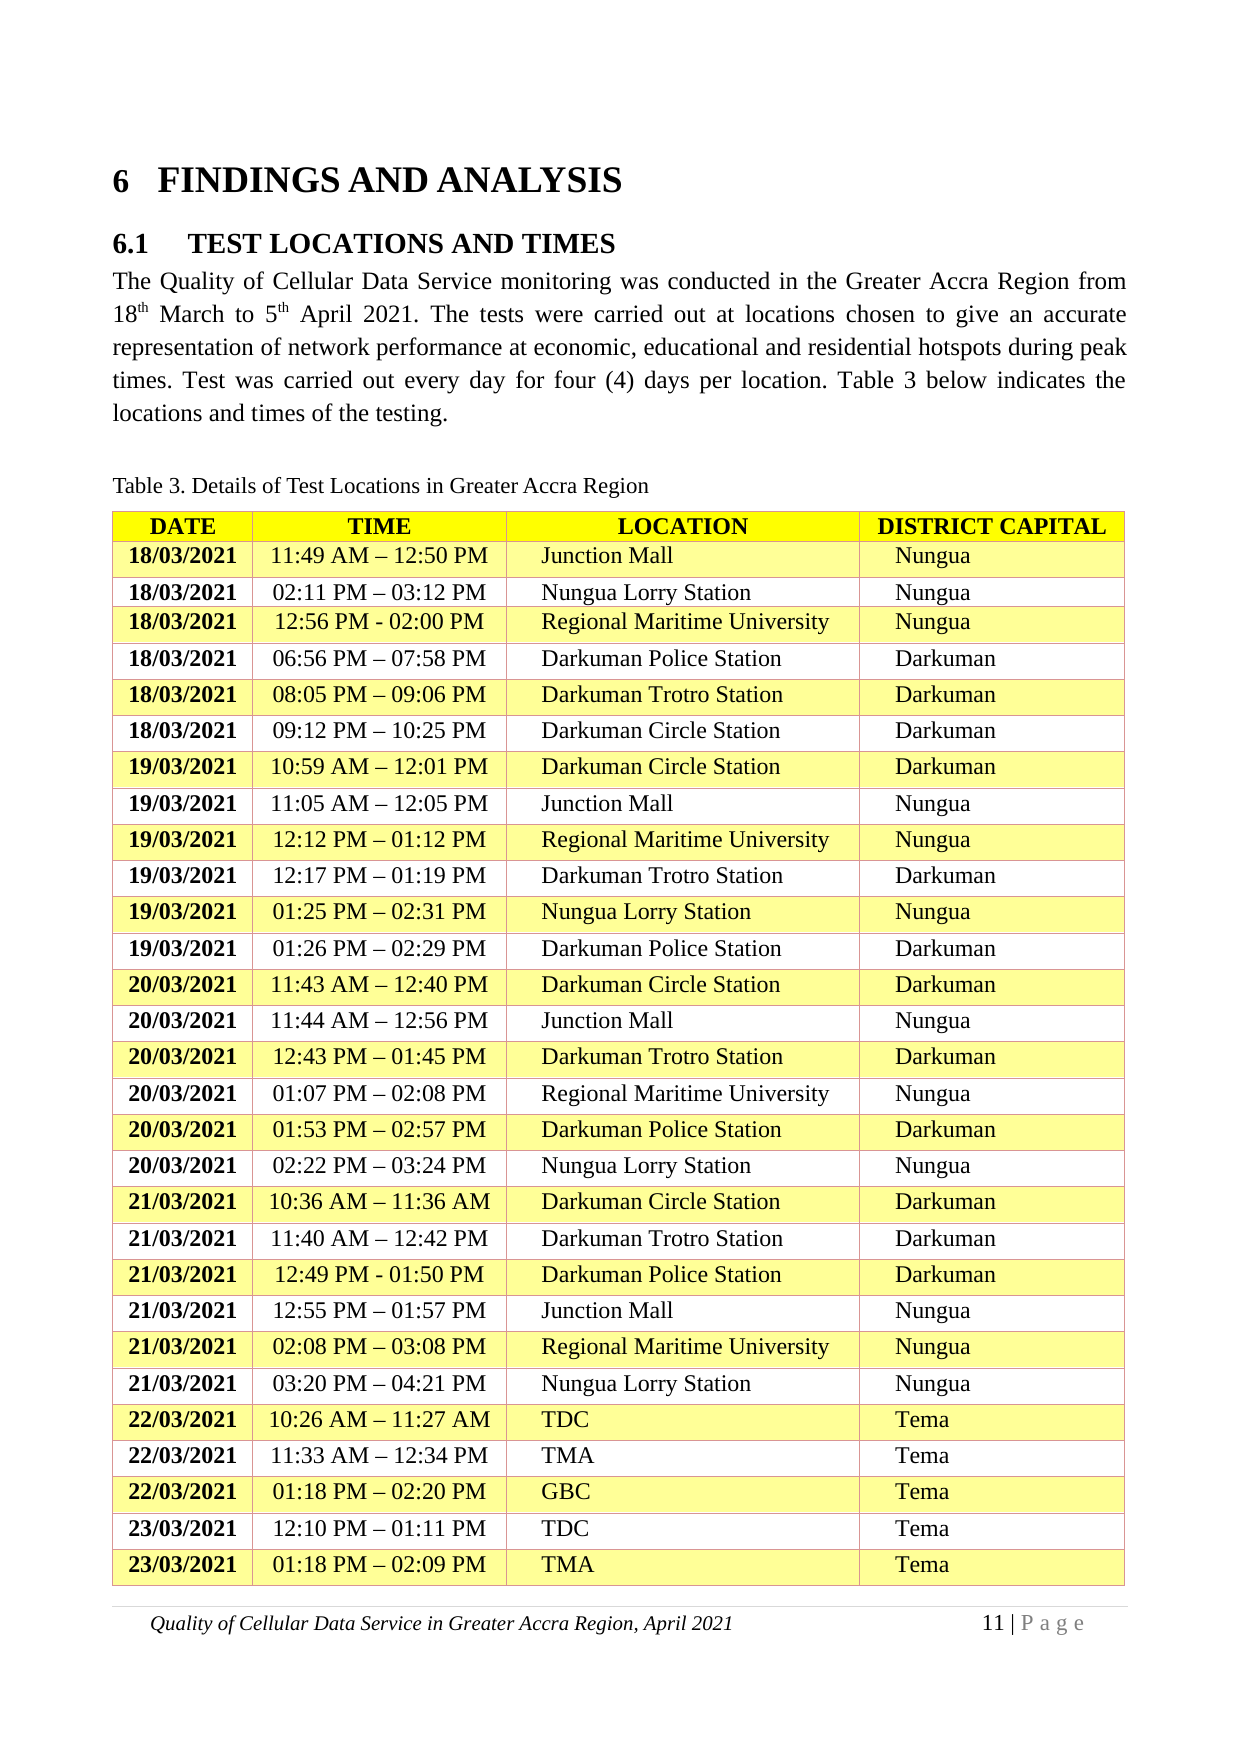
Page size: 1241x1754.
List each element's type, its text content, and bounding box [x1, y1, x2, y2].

table_cell 21/03/2021 [113, 1187, 252, 1222]
table_cell Darkuman Trotro Station [507, 680, 859, 715]
table_cell 20/03/2021 [113, 1079, 252, 1114]
table_cell Darkuman Circle Station [507, 1187, 859, 1222]
table_cell Nungua [860, 1079, 1124, 1114]
table_cell 22/03/2021 [113, 1477, 252, 1512]
table_cell Darkuman Circle Station [507, 970, 859, 1005]
table_cell 18/03/2021 [113, 607, 252, 642]
table_cell 10:59 AM – 12:01 PM [253, 752, 506, 787]
table_cell Darkuman [860, 1115, 1124, 1150]
table_cell 12:10 PM – 01:11 PM [253, 1514, 506, 1549]
table_cell 18/03/2021 [113, 578, 252, 606]
table_cell 18/03/2021 [113, 716, 252, 751]
table_cell 01:26 PM – 02:29 PM [253, 934, 506, 969]
table_cell Nungua [860, 1006, 1124, 1041]
table_cell 02:08 PM – 03:08 PM [253, 1332, 506, 1367]
table_cell 12:17 PM – 01:19 PM [253, 861, 506, 896]
table_cell Darkuman Police Station [507, 1115, 859, 1150]
table_cell 21/03/2021 [113, 1332, 252, 1367]
table_cell Darkuman [860, 680, 1124, 715]
table_cell 23/03/2021 [113, 1514, 252, 1549]
table_cell 11:40 AM – 12:42 PM [253, 1224, 506, 1259]
table_cell 19/03/2021 [113, 861, 252, 896]
table_cell 21/03/2021 [113, 1260, 252, 1295]
table_header DATE [113, 512, 252, 541]
table_cell Nungua [860, 825, 1124, 860]
table_cell Tema [860, 1441, 1124, 1476]
table_cell 18/03/2021 [113, 644, 252, 679]
table_cell 20/03/2021 [113, 970, 252, 1005]
table_cell 12:43 PM – 01:45 PM [253, 1042, 506, 1077]
table_cell 21/03/2021 [113, 1369, 252, 1404]
table_cell Regional Maritime University [507, 825, 859, 860]
table_cell TDC [507, 1405, 859, 1440]
table_cell Darkuman [860, 1260, 1124, 1295]
table_cell Tema [860, 1550, 1124, 1585]
table_cell Regional Maritime University [507, 607, 859, 642]
table_cell 20/03/2021 [113, 1151, 252, 1186]
table_cell Nungua [860, 789, 1124, 824]
table_cell Junction Mall [507, 789, 859, 824]
table_cell Darkuman [860, 1042, 1124, 1077]
table_cell Darkuman Circle Station [507, 752, 859, 787]
table_cell 11:43 AM – 12:40 PM [253, 970, 506, 1005]
table_cell 02:22 PM – 03:24 PM [253, 1151, 506, 1186]
table_cell TMA [507, 1550, 859, 1585]
table_cell Darkuman [860, 970, 1124, 1005]
table_cell 11:44 AM – 12:56 PM [253, 1006, 506, 1041]
table_cell 18/03/2021 [113, 680, 252, 715]
table_cell 03:20 PM – 04:21 PM [253, 1369, 506, 1404]
text The Quality of Cellular Data Service monitoring was conducted in the Greater Accra Region from 18th March to 5th April 2021. The tests were carried out at locations chosen to give an accurate representation of network performance at economic, educational and residential hotspots during peak times. Test was carried out every day for four (4) days per location. Table 3 below indicates the locations and times of the testing. [112, 266, 1128, 427]
table_cell TMA [507, 1441, 859, 1476]
table_cell 22/03/2021 [113, 1405, 252, 1440]
table_cell 20/03/2021 [113, 1042, 252, 1077]
table_cell 12:55 PM – 01:57 PM [253, 1296, 506, 1331]
table_cell 12:12 PM – 01:12 PM [253, 825, 506, 860]
table_cell Junction Mall [507, 1296, 859, 1331]
table_cell Nungua [860, 1151, 1124, 1186]
table_cell Darkuman [860, 644, 1124, 679]
subtitle 6.1 TEST LOCATIONS AND TIMES [112, 226, 1128, 259]
table_cell 19/03/2021 [113, 752, 252, 787]
table_cell Nungua Lorry Station [507, 1369, 859, 1404]
table_cell 19/03/2021 [113, 934, 252, 969]
table_cell 19/03/2021 [113, 897, 252, 932]
table_cell Darkuman Circle Station [507, 716, 859, 751]
table_cell 11:05 AM – 12:05 PM [253, 789, 506, 824]
table_cell 23/03/2021 [113, 1550, 252, 1585]
table_cell 11:49 AM – 12:50 PM [253, 542, 506, 577]
table_cell Darkuman Police Station [507, 644, 859, 679]
table_cell Tema [860, 1514, 1124, 1549]
table_cell 11:33 AM – 12:34 PM [253, 1441, 506, 1476]
table_cell Darkuman [860, 716, 1124, 751]
table_cell Darkuman [860, 1224, 1124, 1259]
table_cell Darkuman Trotro Station [507, 1224, 859, 1259]
table_cell Nungua Lorry Station [507, 1151, 859, 1186]
table_cell TDC [507, 1514, 859, 1549]
table_header TIME [253, 512, 506, 541]
table_cell 21/03/2021 [113, 1296, 252, 1331]
table_cell Darkuman [860, 861, 1124, 896]
table_cell Nungua [860, 542, 1124, 577]
table_cell Nungua Lorry Station [507, 897, 859, 932]
table_cell 19/03/2021 [113, 825, 252, 860]
table_cell Nungua [860, 578, 1124, 606]
table_cell 10:36 AM – 11:36 AM [253, 1187, 506, 1222]
table_cell 01:18 PM – 02:20 PM [253, 1477, 506, 1512]
table_cell 22/03/2021 [113, 1441, 252, 1476]
table_cell 20/03/2021 [113, 1115, 252, 1150]
table_cell Darkuman [860, 752, 1124, 787]
table_cell 01:53 PM – 02:57 PM [253, 1115, 506, 1150]
table_cell 02:11 PM – 03:12 PM [253, 578, 506, 606]
table_cell 10:26 AM – 11:27 AM [253, 1405, 506, 1440]
table_cell 09:12 PM – 10:25 PM [253, 716, 506, 751]
table_cell Nungua Lorry Station [507, 578, 859, 606]
table_cell 06:56 PM – 07:58 PM [253, 644, 506, 679]
table_cell Nungua [860, 607, 1124, 642]
table_cell Darkuman Police Station [507, 1260, 859, 1295]
table_cell Nungua [860, 1332, 1124, 1367]
table_cell 01:18 PM – 02:09 PM [253, 1550, 506, 1585]
table_cell Nungua [860, 897, 1124, 932]
table_cell Darkuman [860, 934, 1124, 969]
table_cell 08:05 PM – 09:06 PM [253, 680, 506, 715]
table_cell 20/03/2021 [113, 1006, 252, 1041]
table_cell 01:07 PM – 02:08 PM [253, 1079, 506, 1114]
table_cell Darkuman [860, 1187, 1124, 1222]
text Table 3. Details of Test Locations in Greater Accra Region [112, 472, 1128, 498]
table_cell 12:49 PM - 01:50 PM [253, 1260, 506, 1295]
table_header DISTRICT CAPITAL [860, 512, 1124, 541]
table_cell GBC [507, 1477, 859, 1512]
table_header LOCATION [507, 512, 859, 541]
table_cell 12:56 PM - 02:00 PM [253, 607, 506, 642]
table_cell 19/03/2021 [113, 789, 252, 824]
table_cell Nungua [860, 1296, 1124, 1331]
table_cell Nungua [860, 1369, 1124, 1404]
table_cell Darkuman Trotro Station [507, 861, 859, 896]
table_cell Tema [860, 1405, 1124, 1440]
table_cell Regional Maritime University [507, 1332, 859, 1367]
table_cell 01:25 PM – 02:31 PM [253, 897, 506, 932]
subtitle FINDINGS AND ANALYSIS [112, 158, 1128, 201]
table_cell Tema [860, 1477, 1124, 1512]
table_cell Darkuman Trotro Station [507, 1042, 859, 1077]
table_cell 18/03/2021 [113, 542, 252, 577]
table_cell Darkuman Police Station [507, 934, 859, 969]
table_cell Junction Mall [507, 1006, 859, 1041]
table_cell Junction Mall [507, 542, 859, 577]
table_cell 21/03/2021 [113, 1224, 252, 1259]
table_cell Regional Maritime University [507, 1079, 859, 1114]
